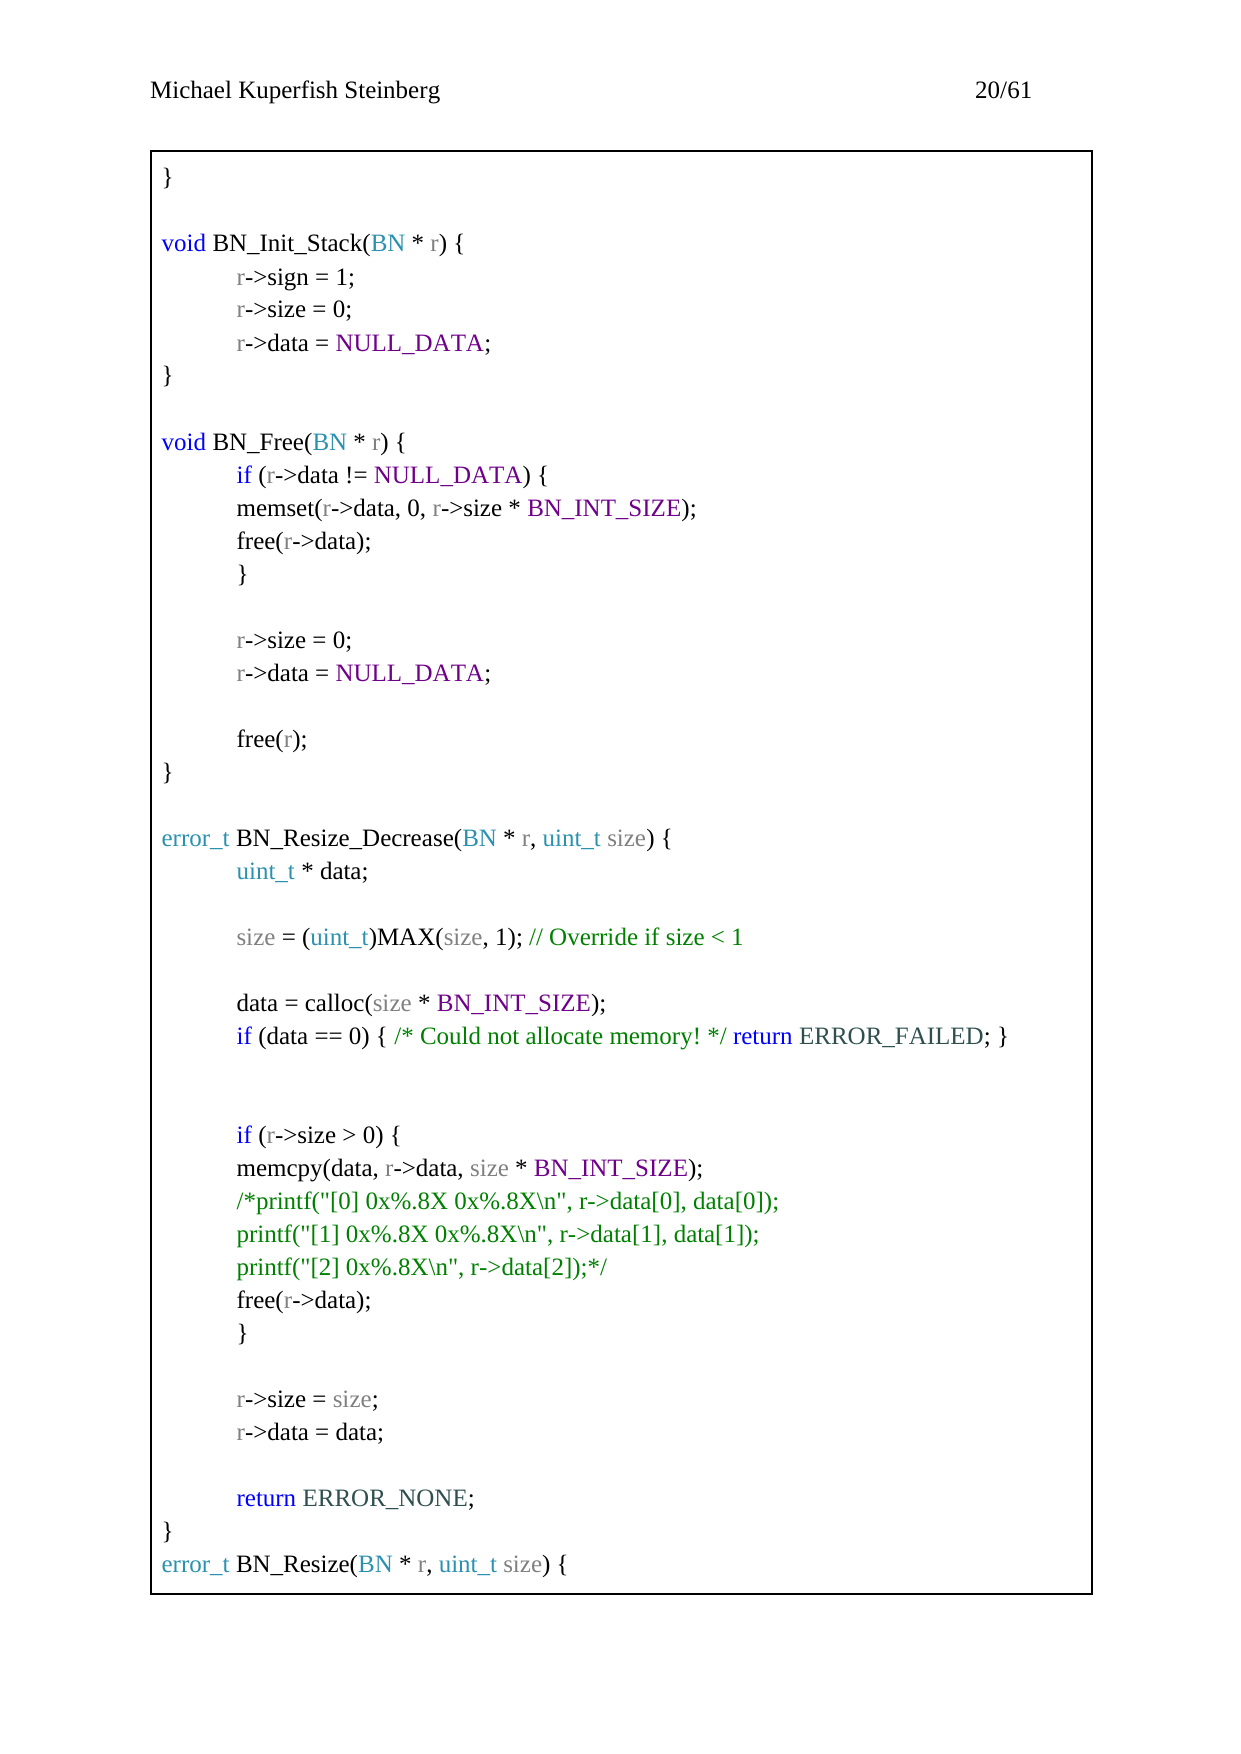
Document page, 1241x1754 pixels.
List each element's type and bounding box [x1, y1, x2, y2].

table_cell [152, 152, 1091, 1593]
